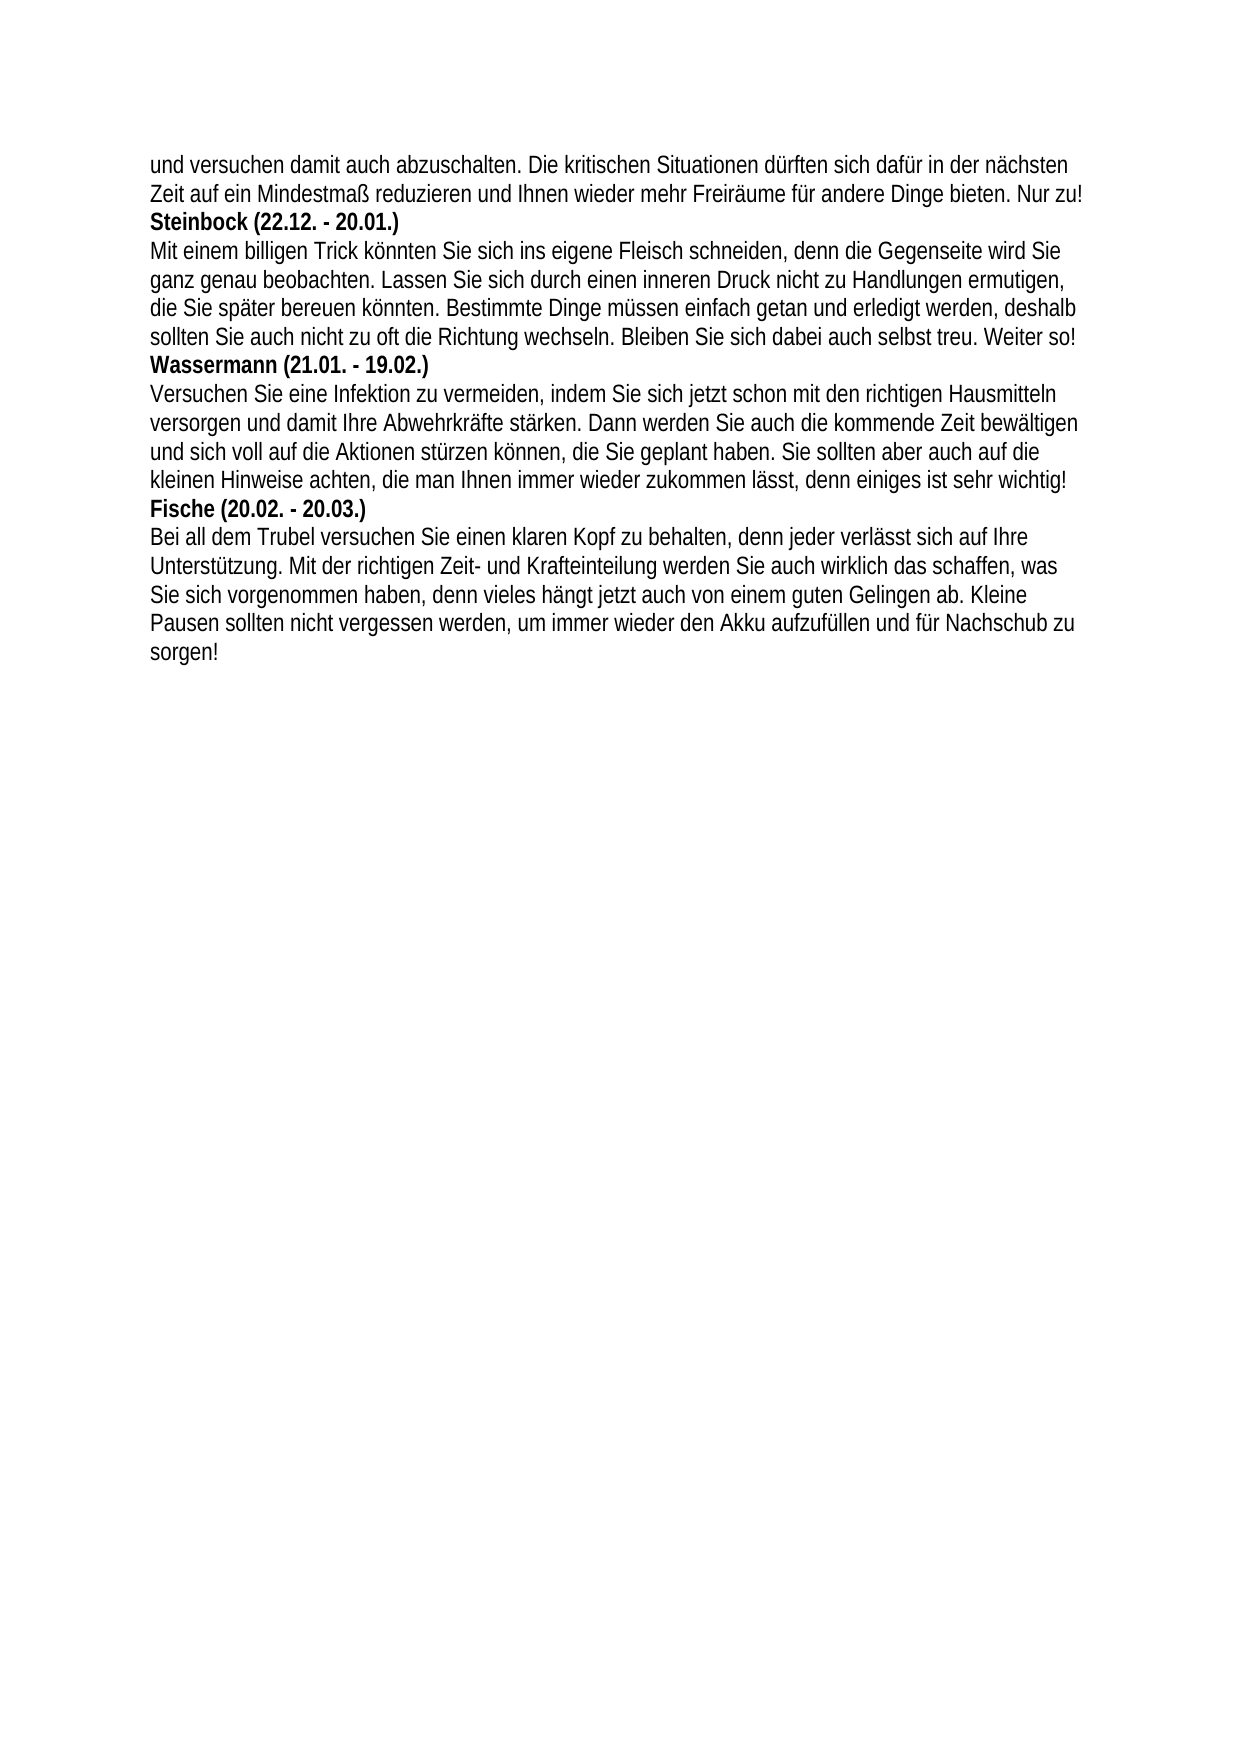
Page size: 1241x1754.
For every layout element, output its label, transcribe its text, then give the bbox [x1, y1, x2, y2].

text Versuchen Sie eine Infektion zu vermeiden, indem Sie sich jetzt schon mit den richtigen Hausmitteln versorgen und damit Ihre Abwehrkräfte stärken. Dann werden Sie auch die kommende Zeit bewältigen und sich voll auf die Aktionen stürzen können, die Sie geplant haben. Sie sollten aber auch auf die kleinen Hinweise achten, die man Ihnen immer wieder zukommen lässt, denn einiges ist sehr wichtig! [150, 379, 1090, 494]
text Bei all dem Trubel versuchen Sie einen klaren Kopf zu behalten, denn jeder verlässt sich auf Ihre Unterstützung. Mit der richtigen Zeit- und Krafteinteilung werden Sie auch wirklich das schaffen, was Sie sich vorgenommen haben, denn vieles hängt jetzt auch von einem guten Gelingen ab. Kleine Pausen sollten nicht vergessen werden, um immer wieder den Akku aufzufüllen und für Nachschub zu sorgen! [150, 522, 1090, 666]
text Fische (20.02. - 20.03.) [150, 494, 1090, 522]
text Mit einem billigen Trick könnten Sie sich ins eigene Fleisch schneiden, denn die Gegenseite wird Sie ganz genau beobachten. Lassen Sie sich durch einen inneren Druck nicht zu Handlungen ermutigen, die Sie später bereuen könnten. Bestimmte Dinge müssen einfach getan und erledigt werden, deshalb sollten Sie auch nicht zu oft die Richtung wechseln. Bleiben Sie sich dabei auch selbst treu. Weiter so! [150, 236, 1090, 351]
text Steinbock (22.12. - 20.01.) [150, 207, 1090, 236]
text Wassermann (21.01. - 19.02.) [150, 351, 1090, 379]
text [150, 150, 1090, 207]
